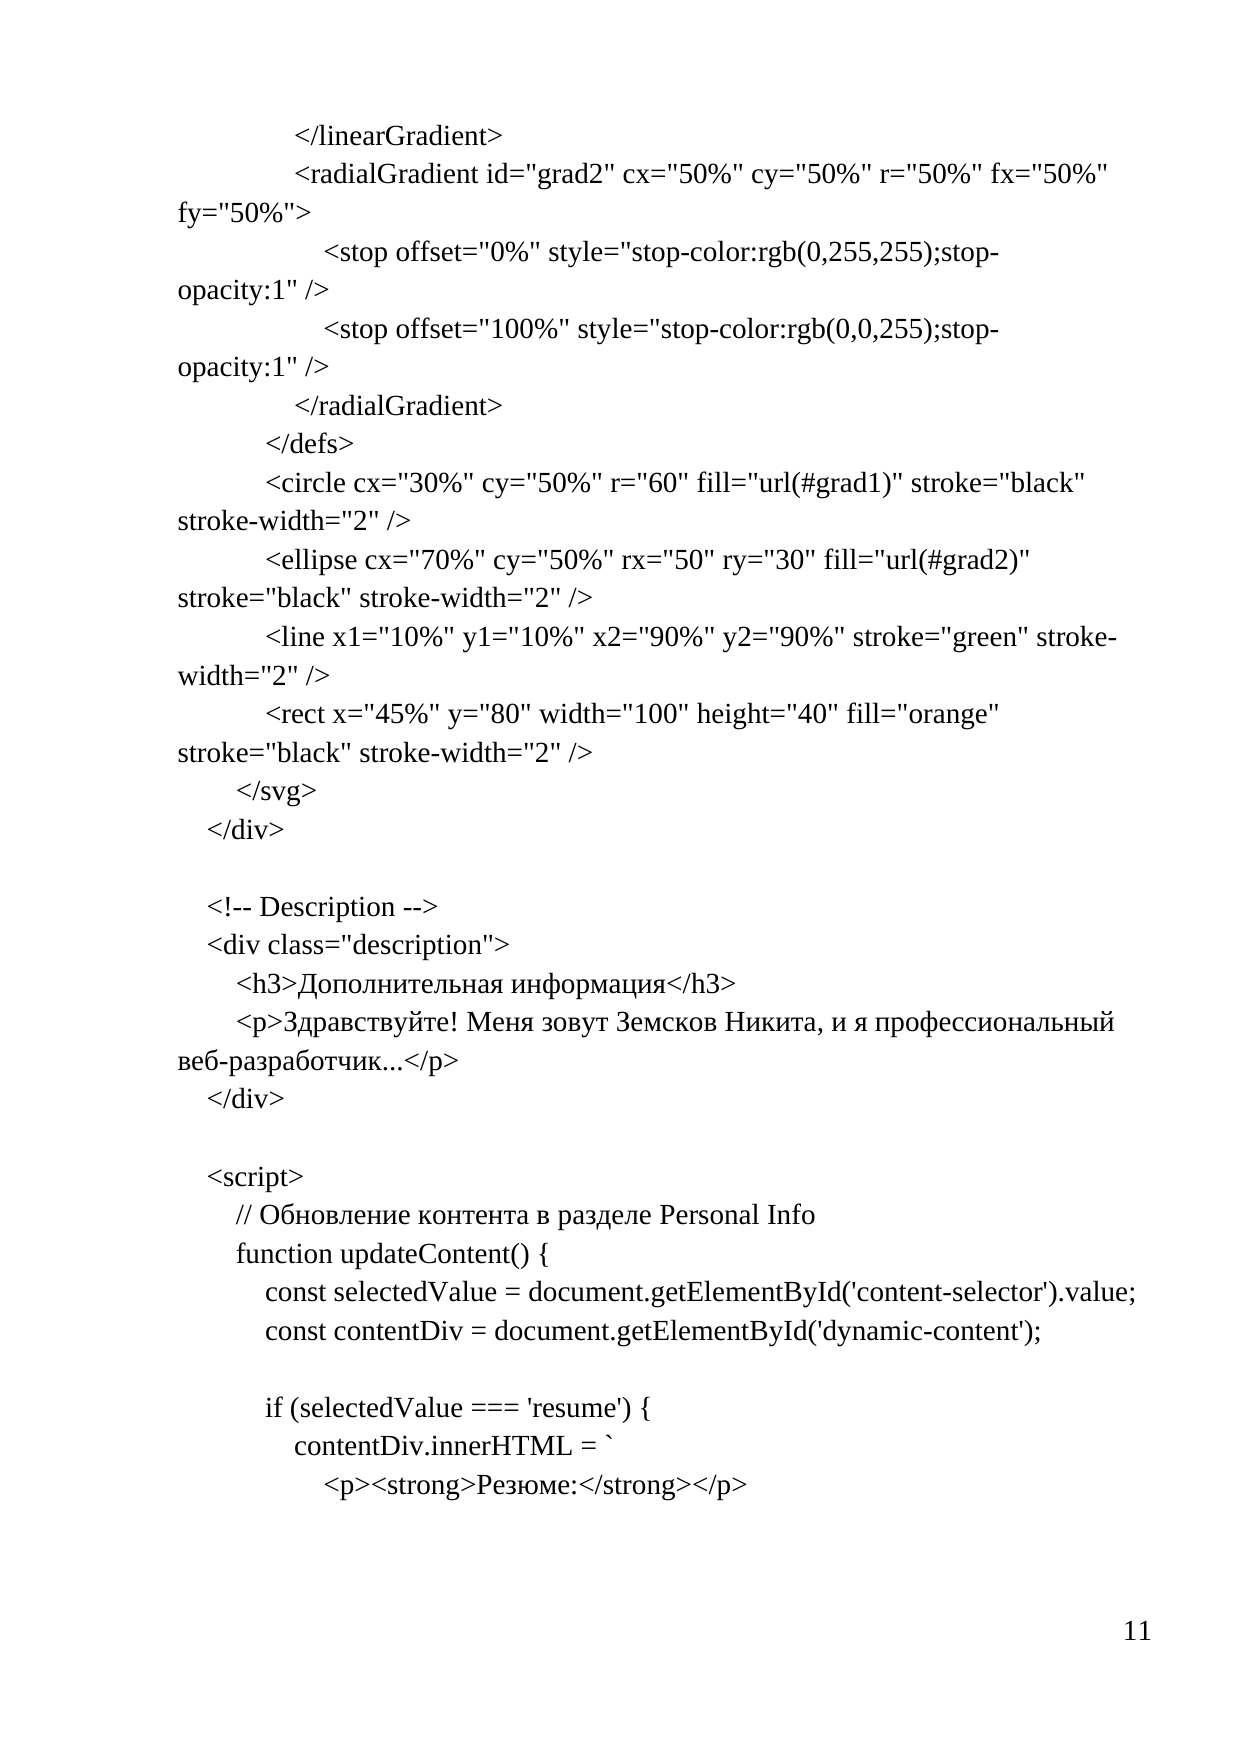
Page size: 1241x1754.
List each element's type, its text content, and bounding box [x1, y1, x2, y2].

text <circle cx="30%" cy="50%" r="60" fill="url(#grad1)" stroke="black" stroke-width="2" /> [177, 465, 1152, 537]
text </radialGradient> [177, 388, 1152, 421]
text <line x1="10%" y1="10%" x2="90%" y2="90%" stroke="green" stroke-width="2" /> [177, 619, 1152, 691]
text </linearGradient> [177, 118, 1152, 152]
text </div> [177, 812, 1152, 845]
text </div> [177, 1082, 1152, 1115]
text // Обновление контента в разделе Personal Info [177, 1197, 1152, 1231]
text <p><strong>Резюме:</strong></p> [177, 1467, 1152, 1501]
text <!-- Description --> [177, 889, 1152, 922]
text <stop offset="0%" style="stop-color:rgb(0,255,255);stop-opacity:1" /> [177, 234, 1152, 306]
text const contentDiv = document.getElementById('dynamic-content'); [177, 1313, 1152, 1346]
text const selectedValue = document.getElementById('content-selector').value; [177, 1274, 1152, 1308]
text contentDiv.innerHTML = ` [177, 1428, 1152, 1462]
text <div class="description"> [177, 927, 1152, 961]
text <p>Здравствуйте! Меня зовут Земсков Никита, и я профессиональный веб-разработчик...</p> [177, 1004, 1152, 1077]
text <stop offset="100%" style="stop-color:rgb(0,0,255);stop-opacity:1" /> [177, 311, 1152, 383]
text <h3>Дополнительная информация</h3> [177, 966, 1152, 999]
text function updateContent() { [177, 1236, 1152, 1269]
text if (selectedValue === 'resume') { [177, 1390, 1152, 1423]
text <radialGradient id="grad2" cx="50%" cy="50%" r="50%" fx="50%" fy="50%"> [177, 157, 1152, 229]
text <ellipse cx="70%" cy="50%" rx="50" ry="30" fill="url(#grad2)" stroke="black" stroke-width="2" /> [177, 542, 1152, 614]
text <script> [177, 1159, 1152, 1192]
text </defs> [177, 426, 1152, 460]
text <rect x="45%" y="80" width="100" height="40" fill="orange" stroke="black" stroke-width="2" /> [177, 696, 1152, 768]
text </svg> [177, 773, 1152, 807]
